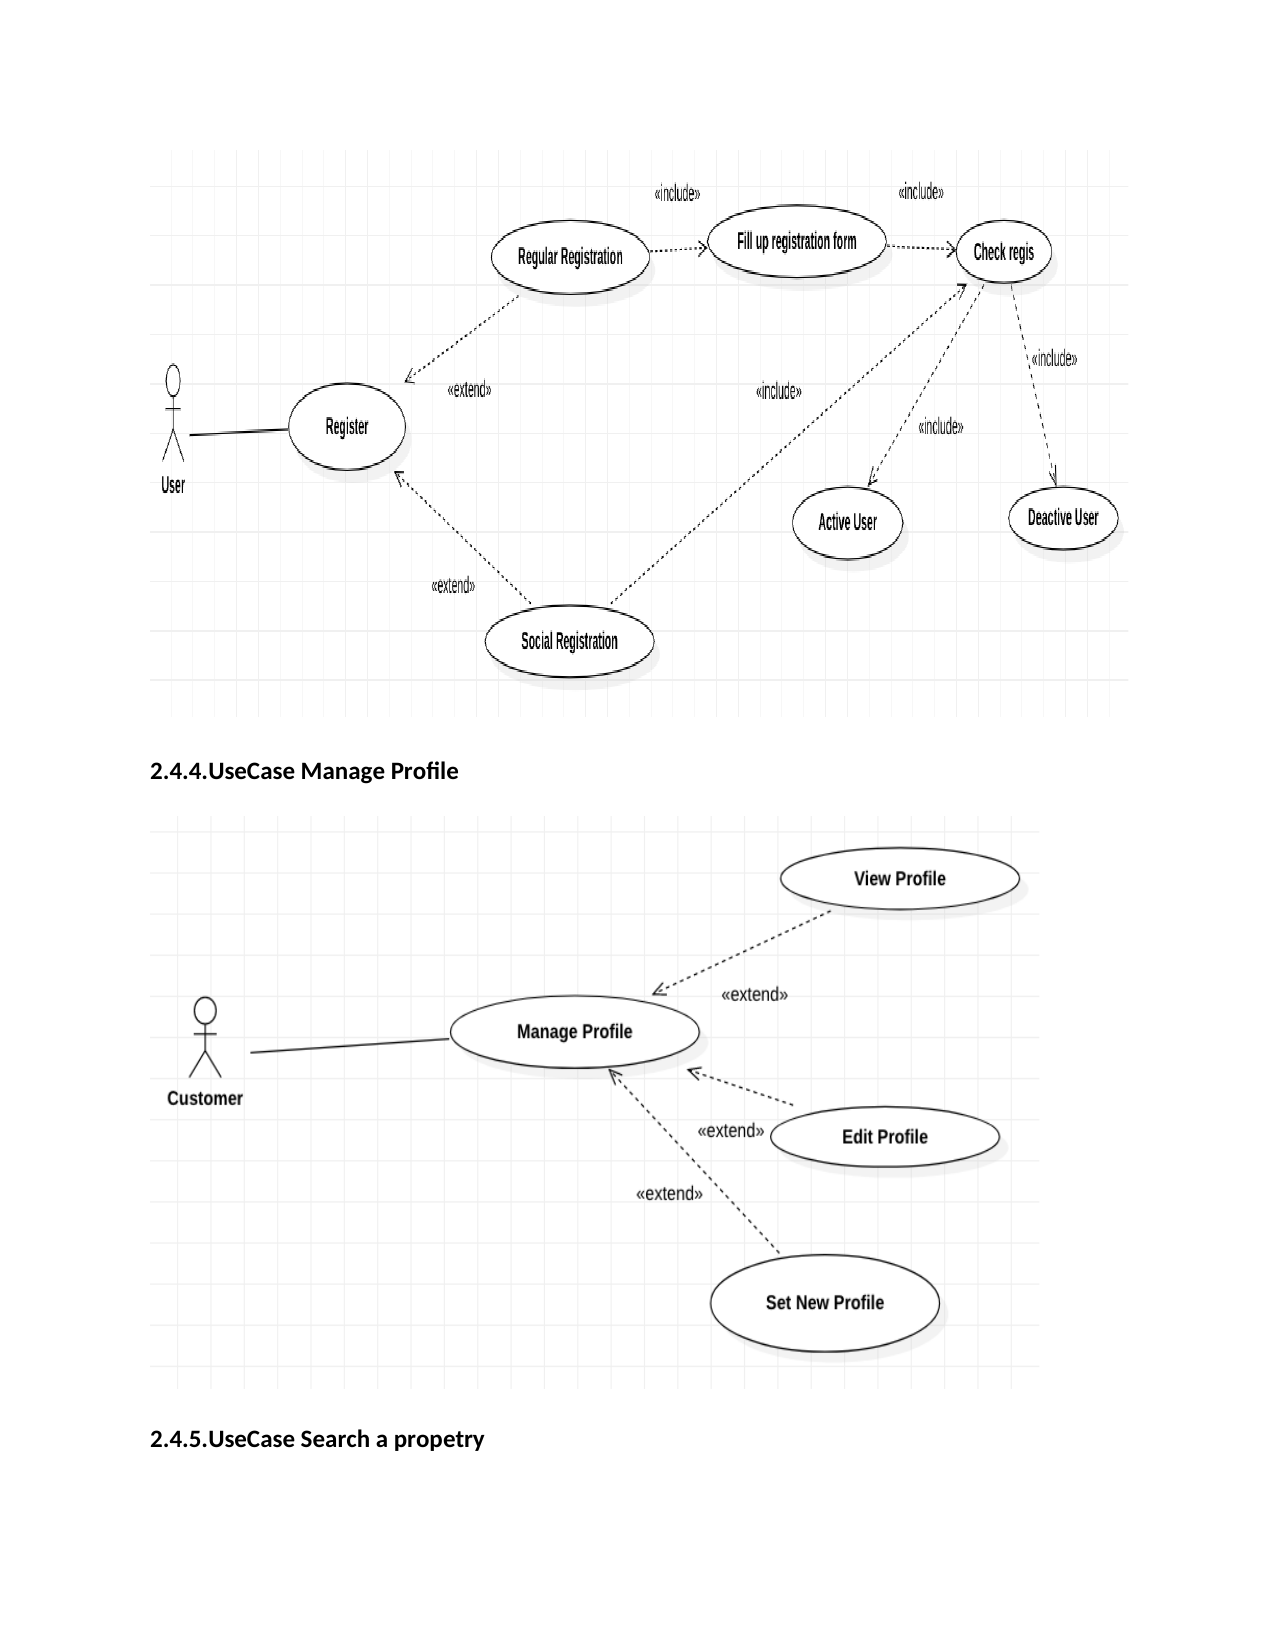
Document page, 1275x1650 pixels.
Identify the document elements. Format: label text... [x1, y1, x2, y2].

subtitle 2.4.5.UseCase Search a propetry [150, 1423, 1125, 1454]
picture [150, 150, 1129, 717]
picture [150, 816, 1040, 1389]
subtitle 2.4.4.UseCase Manage Profile [150, 755, 1125, 786]
